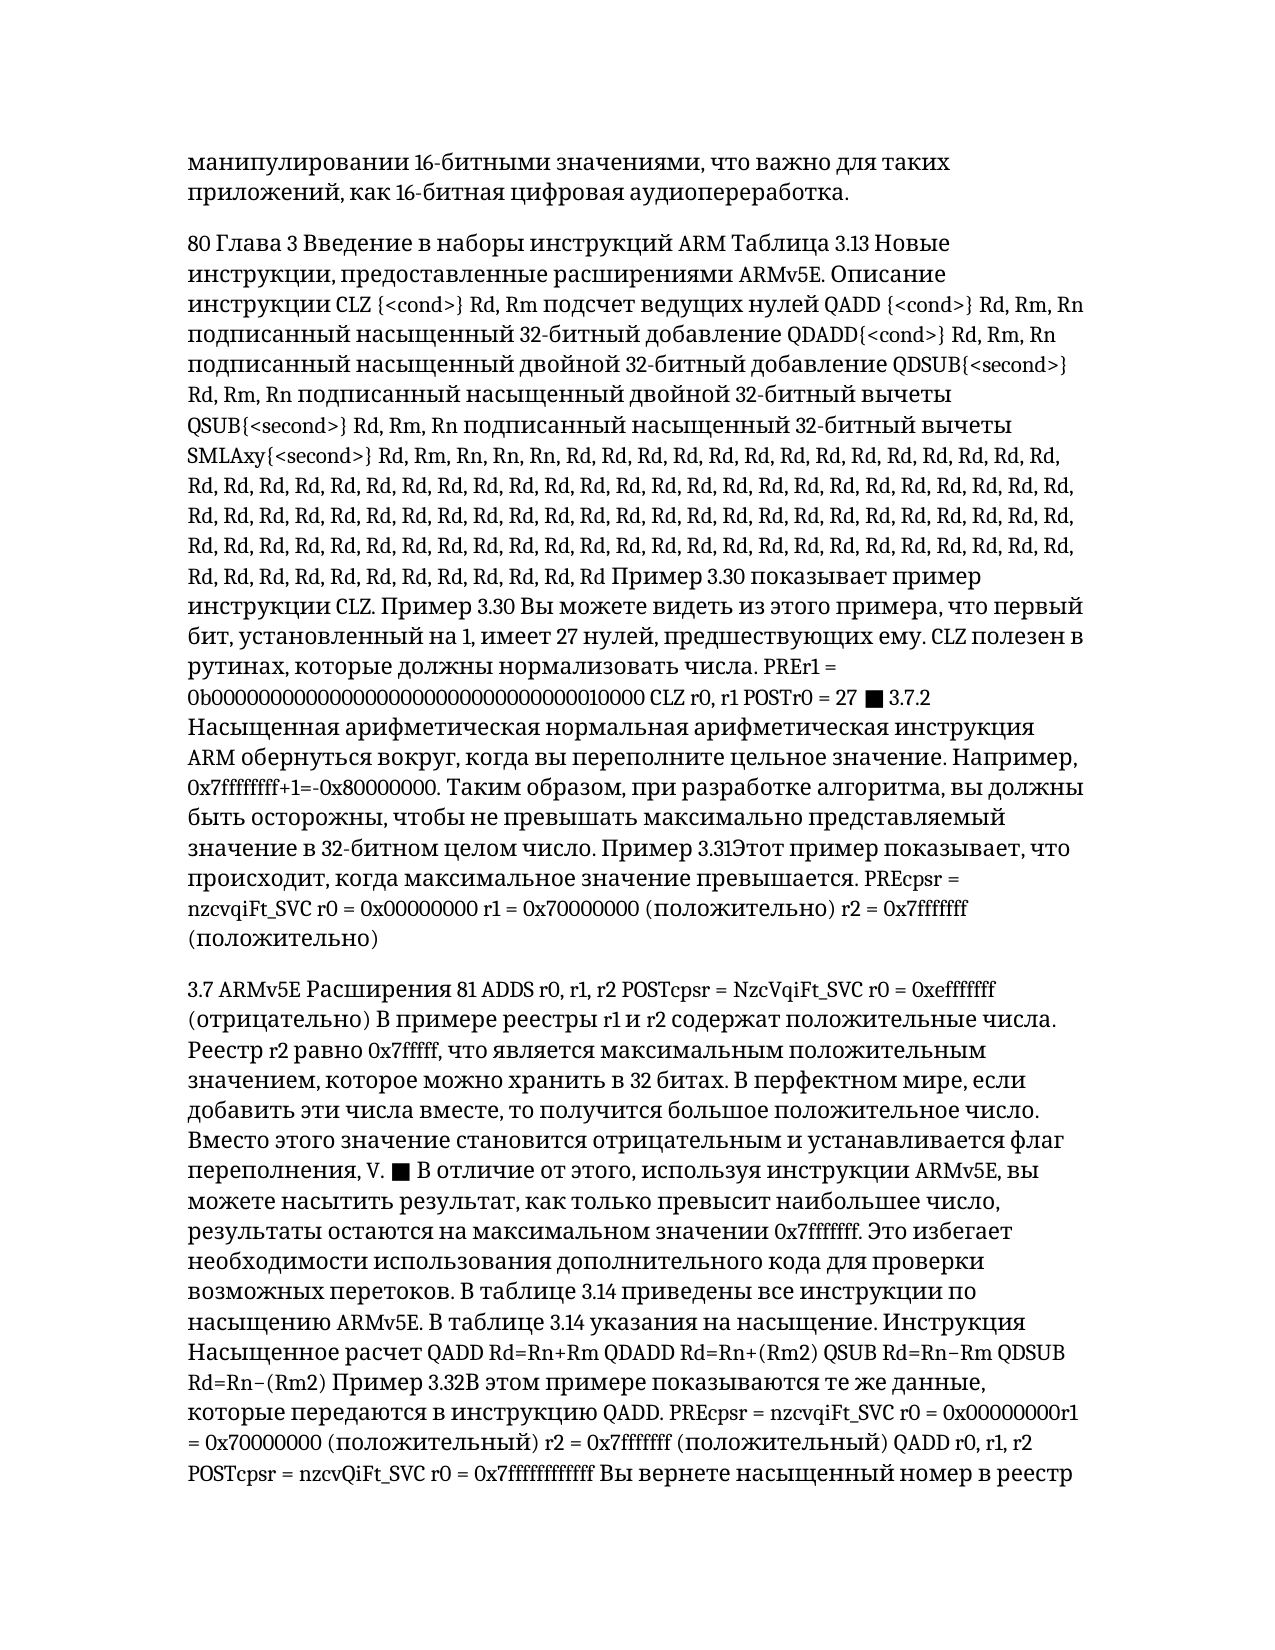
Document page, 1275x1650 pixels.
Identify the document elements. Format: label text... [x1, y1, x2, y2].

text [187, 150, 1087, 207]
text 80 Глава 3 Введение в наборы инструкций ARM Таблица 3.13 Новые инструкции, предоставленные расширениями ARMv5E. Описание инструкции CLZ {<cond>} Rd, Rm подсчет ведущих нулей QADD {<cond>} Rd, Rm, Rn подписанный насыщенный 32-битный добавление QDADD{<cond>} Rd, Rm, Rn подписанный насыщенный двойной 32-битный добавление QDSUB{<second>} Rd, Rm, Rn подписанный насыщенный двойной 32-битный вычеты QSUB{<second>} Rd, Rm, Rn подписанный насыщенный 32-битный вычеты SMLAxy{<second>} Rd, Rm, Rn, Rn, Rn, Rd, Rd, Rd, Rd, Rd, Rd, Rd, Rd, Rd, Rd, Rd, Rd, Rd, Rd, Rd, Rd, Rd, Rd, Rd, Rd, Rd, Rd, Rd, Rd, Rd, Rd, Rd, Rd, Rd, Rd, Rd, Rd, Rd, Rd, Rd, Rd, Rd, Rd, Rd, Rd, Rd, Rd, Rd, Rd, Rd, Rd, Rd, Rd, Rd, Rd, Rd, Rd, Rd, Rd, Rd, Rd, Rd, Rd, Rd, Rd, Rd, Rd, Rd, Rd, Rd, Rd, Rd, Rd, Rd, Rd, Rd, Rd, Rd, Rd, Rd, Rd, Rd, Rd, Rd, Rd, Rd, Rd, Rd, Rd, Rd, Rd, Rd, Rd, Rd, Rd, Rd, Rd, Rd, Rd, Rd, Rd, Rd, Rd, Rd, Rd, Rd Пример 3.30 показывает пример инструкции CLZ. Пример 3.30 Вы можете видеть из этого примера, что первый бит, установленный на 1, имеет 27 нулей, предшествующих ему. CLZ полезен в рутинах, которые должны нормализовать числа. PREr1 = 0b0000000000000000000000000000000010000 CLZ r0, r1 POSTr0 = 27 ■ 3.7.2 Насыщенная арифметическая нормальная арифметическая инструкция ARM обернуться вокруг, когда вы переполните цельное значение. Например, 0x7ffffffff+1=-0x80000000. Таким образом, при разработке алгоритма, вы должны быть осторожны, чтобы не превышать максимально представляемый значение в 32-битном целом число. Пример 3.31Этот пример показывает, что происходит, когда максимальное значение превышается. PREcpsr = nzcvqiFt_SVC r0 = 0x00000000 r1 = 0x70000000 (положительно) r2 = 0x7fffffff (положительно) [187, 231, 1087, 952]
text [187, 977, 1087, 1487]
